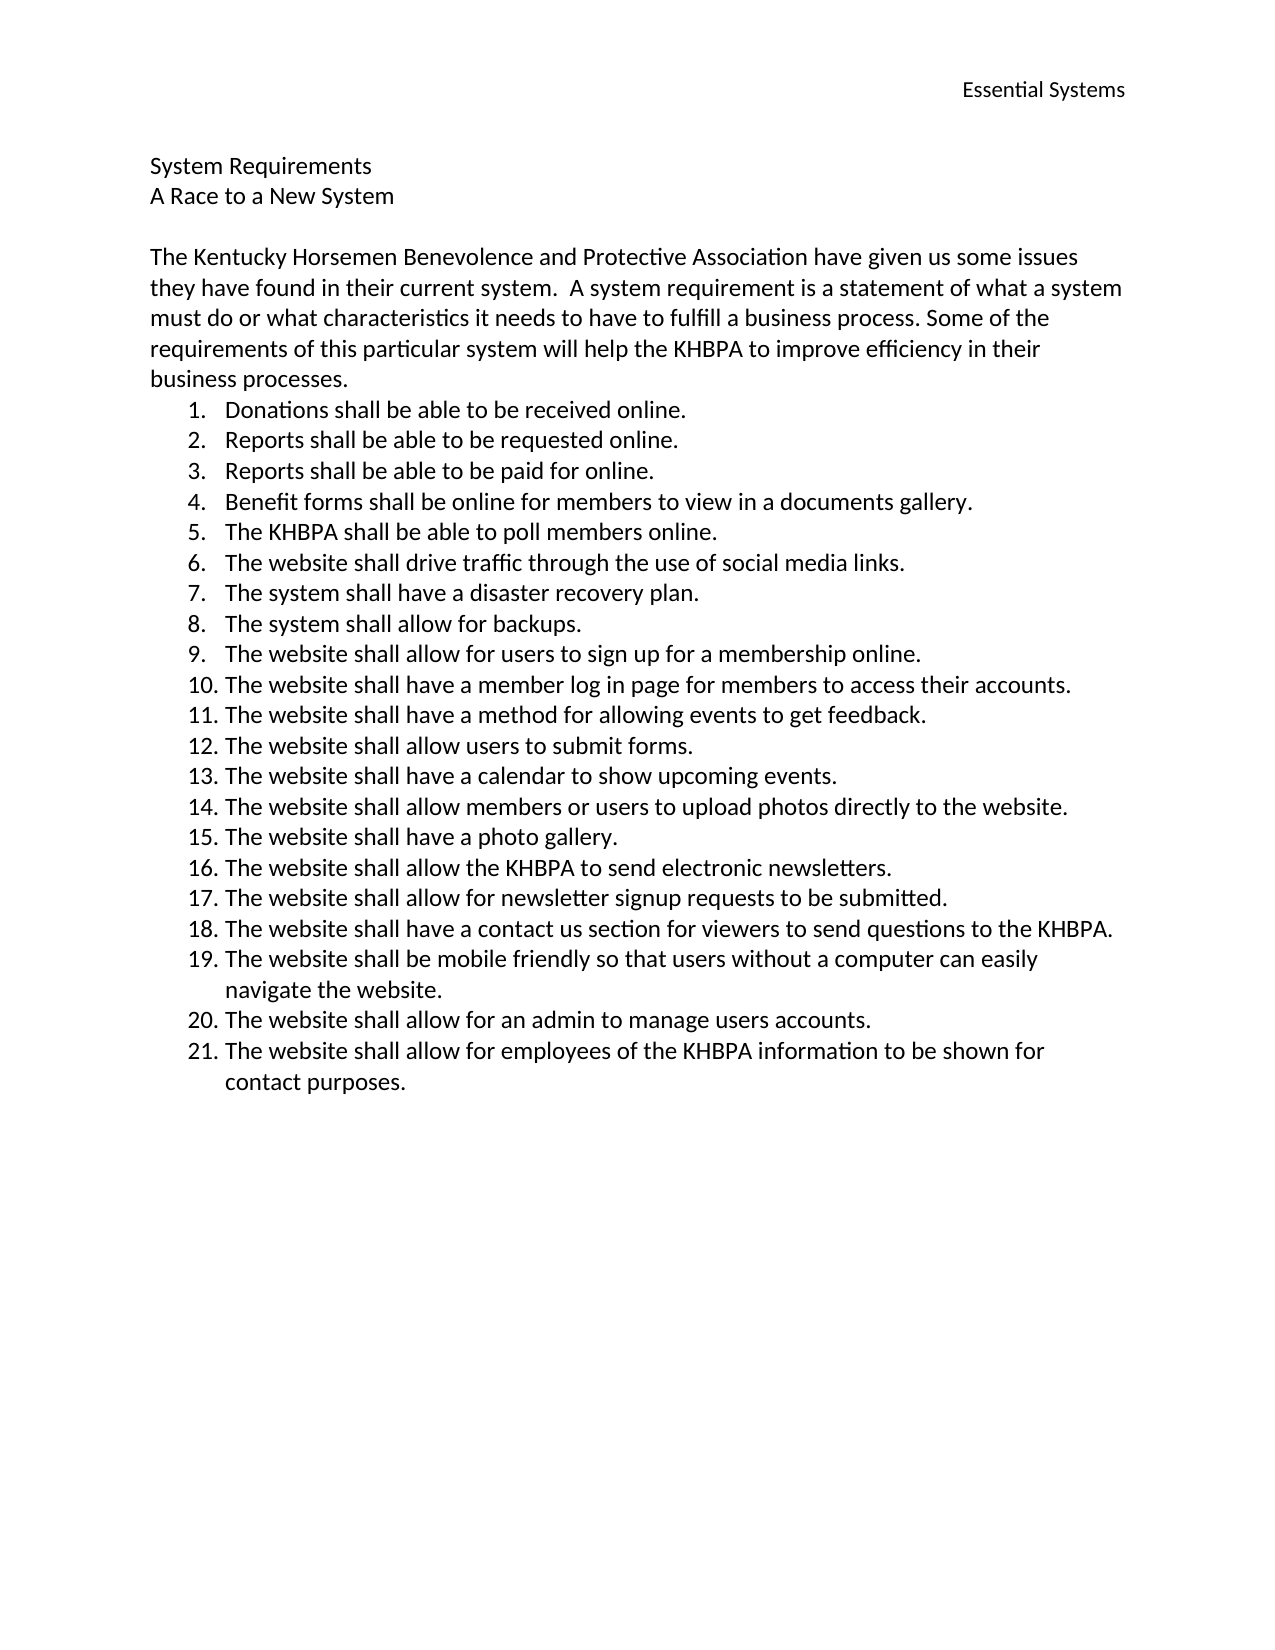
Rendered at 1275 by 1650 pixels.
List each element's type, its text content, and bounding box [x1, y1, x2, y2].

list Benefit forms shall be online for members to view in a documents gallery. [187, 486, 1125, 516]
list The website shall have a member log in page for members to access their accounts. [187, 669, 1125, 699]
list The website shall allow for an admin to manage users accounts. [187, 1004, 1125, 1035]
text The Kentucky Horsemen Benevolence and Protective Association have given us some issues they have found in their current system. A system requirement is a statement of what a system must do or what characteristics it needs to have to fulfill a business process. Some of the requirements of this particular system will help the KHBPA to improve efficiency in their business processes. [150, 242, 1125, 394]
list The website shall allow for users to sign up for a membership online. [187, 638, 1125, 669]
text A Race to a New System [150, 181, 1125, 211]
list The website shall have a contact us section for viewers to send questions to the KHBPA. [187, 913, 1125, 943]
list The KHBPA shall be able to poll members online. [187, 516, 1125, 547]
list The website shall drive traffic through the use of social media links. [187, 547, 1125, 577]
list Donations shall be able to be received online. [187, 394, 1125, 425]
list The website shall have a method for allowing events to get feedback. [187, 699, 1125, 730]
list The website shall be mobile friendly so that users without a computer can easily navigate the website. [187, 943, 1125, 1004]
list Reports shall be able to be paid for online. [187, 455, 1125, 486]
list The website shall allow for newsletter signup requests to be submitted. [187, 882, 1125, 913]
list The website shall allow users to submit forms. [187, 730, 1125, 760]
list The website shall have a photo gallery. [187, 821, 1125, 852]
list Reports shall be able to be requested online. [187, 425, 1125, 455]
list The website shall allow for employees of the KHBPA information to be shown for contact purposes. [187, 1035, 1125, 1096]
list The website shall allow the KHBPA to send electronic newsletters. [187, 852, 1125, 882]
text System Requirements [150, 150, 1125, 181]
list The website shall have a calendar to show upcoming events. [187, 760, 1125, 791]
list The system shall have a disaster recovery plan. [187, 577, 1125, 608]
list The system shall allow for backups. [187, 608, 1125, 638]
list The website shall allow members or users to upload photos directly to the website. [187, 791, 1125, 821]
